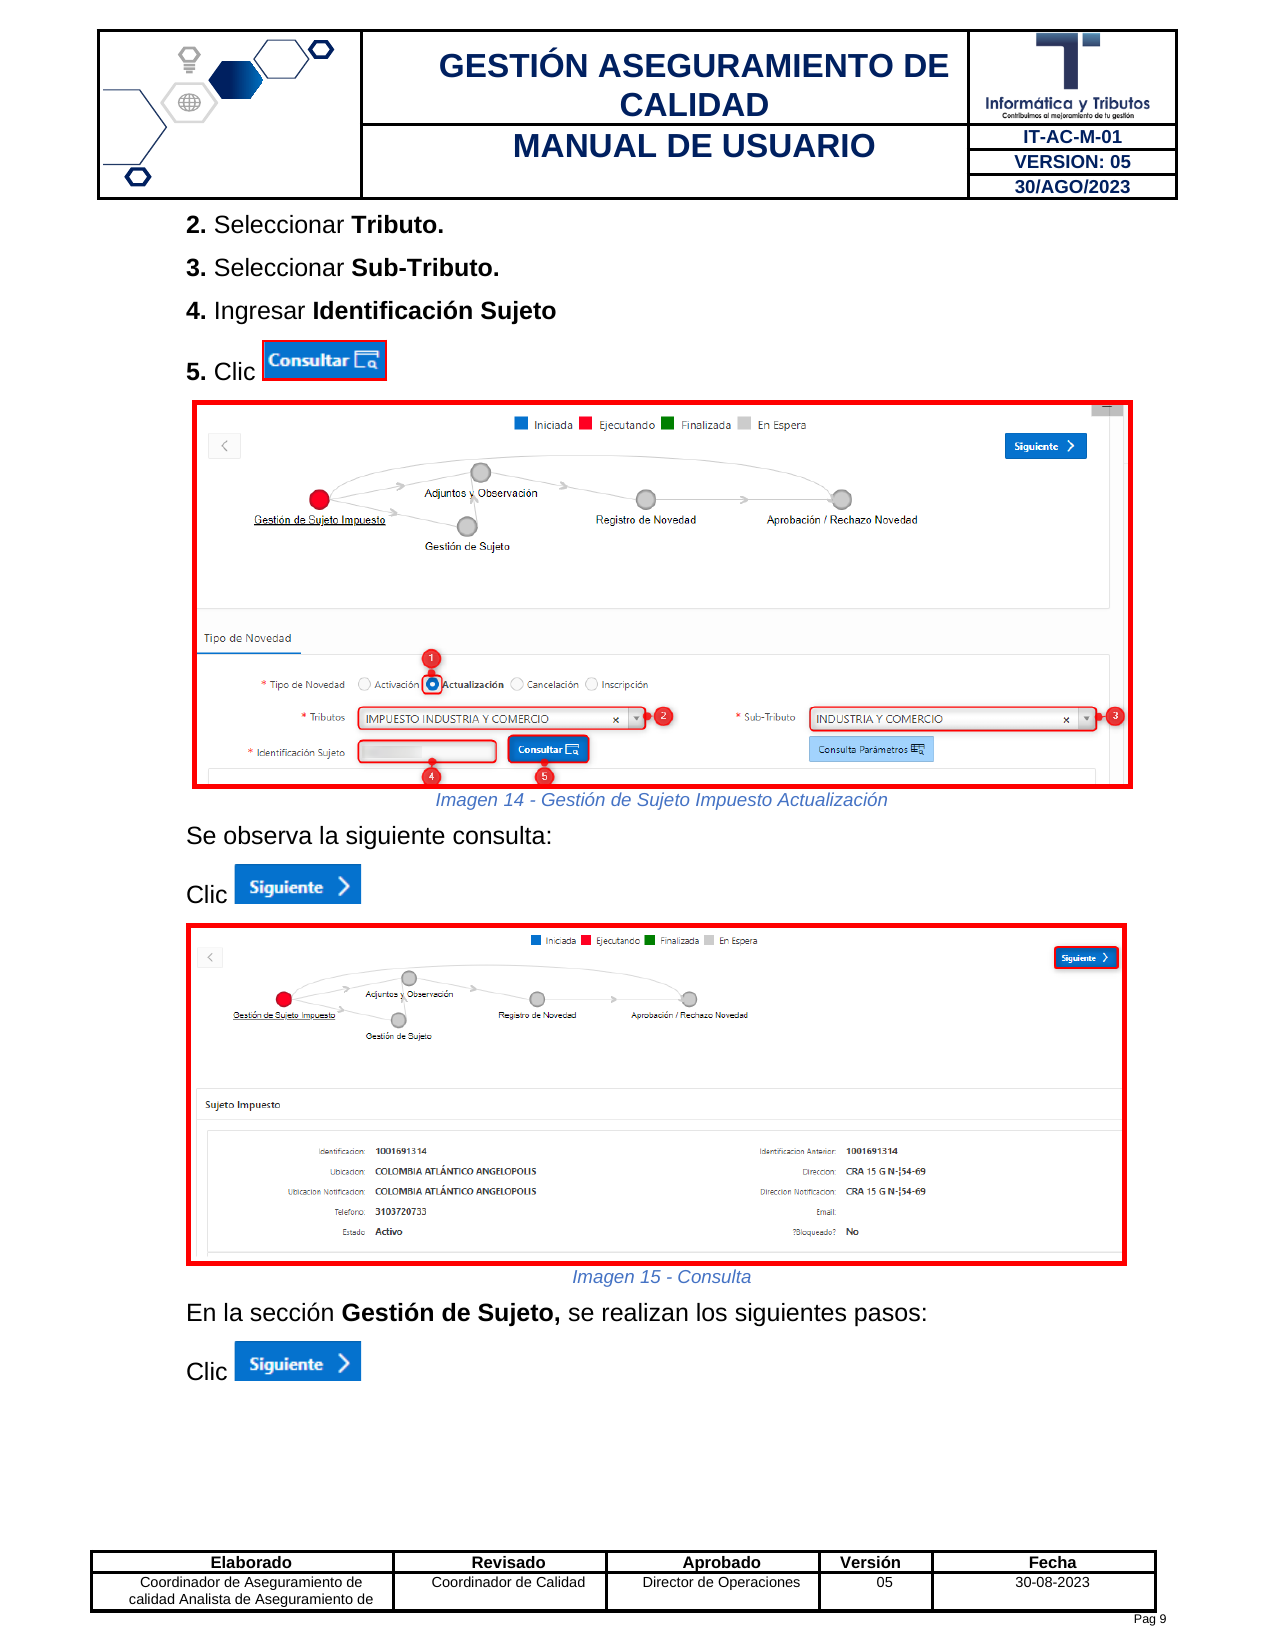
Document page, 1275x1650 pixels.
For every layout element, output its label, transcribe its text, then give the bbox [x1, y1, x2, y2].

list Seleccionar Sub-Tributo. [186, 253, 1139, 282]
text En la sección Gestión de Sujeto, se realizan los siguientes pasos: [186, 1298, 1139, 1327]
text Imagen 14 - Gestión de Sujeto Impuesto Actualización [186, 789, 1139, 810]
text Clic [186, 1341, 1139, 1386]
text Se observa la siguiente consulta: [186, 821, 1139, 850]
picture [234, 864, 362, 904]
picture [234, 1341, 362, 1381]
list Clic [186, 339, 1139, 386]
text Imagen 15 - Consulta [186, 1266, 1139, 1288]
picture [197, 405, 1128, 784]
text Clic [186, 864, 1139, 909]
list Seleccionar Tributo. [186, 210, 1139, 239]
picture [985, 32, 1150, 120]
picture [191, 928, 1122, 1261]
list Ingresar Identificación Sujeto [186, 296, 1139, 325]
picture [264, 342, 385, 378]
